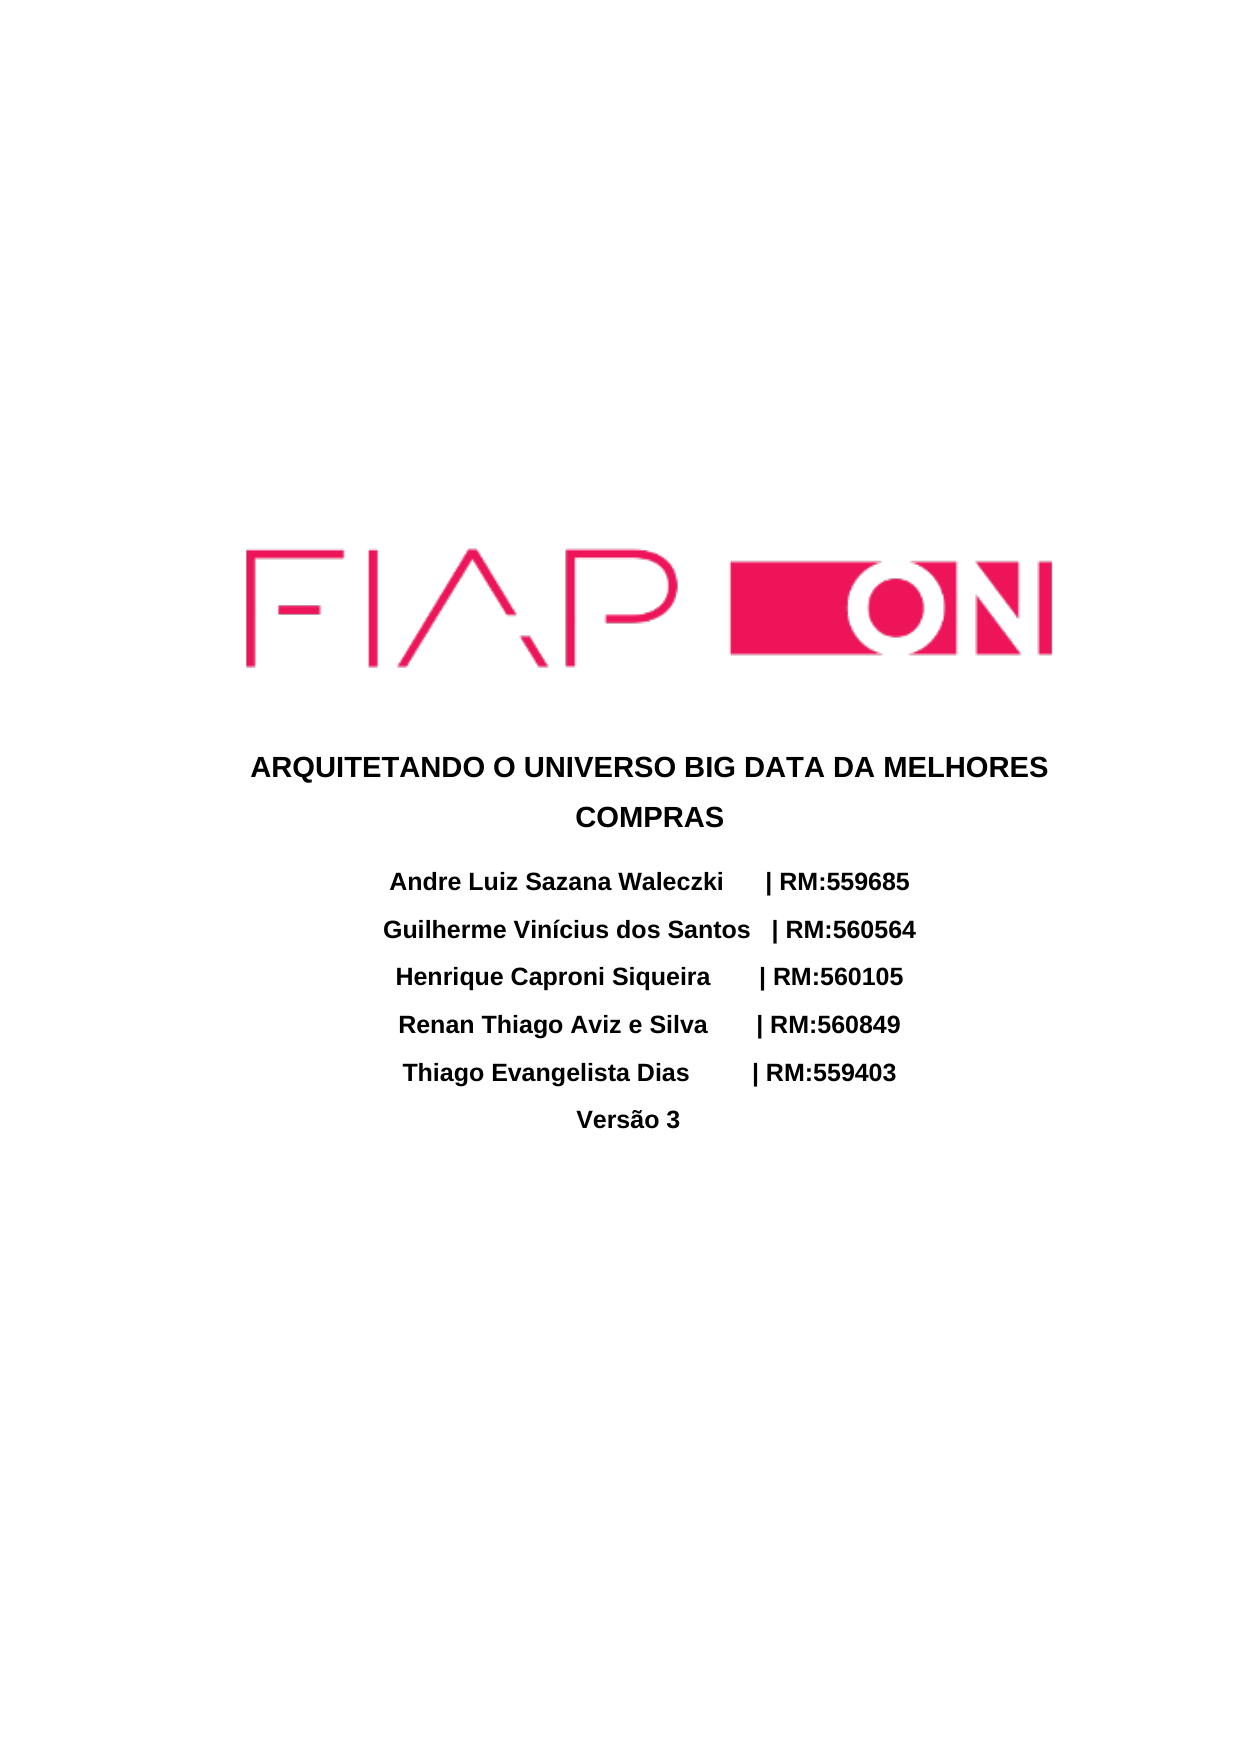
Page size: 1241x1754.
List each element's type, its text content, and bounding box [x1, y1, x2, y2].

text Guilherme Vinícius dos Santos | RM:560564 [177, 914, 1122, 943]
text Versão 3 [177, 1105, 1122, 1134]
text Arquitetando o Universo Big Data da Melhores Compras [177, 749, 1122, 833]
picture [206, 517, 1093, 700]
text Andre Luiz Sazana Waleczki | RM:559685 [177, 867, 1122, 896]
text Renan Thiago Aviz e Silva | RM:560849 [177, 1010, 1122, 1039]
text Henrique Caproni Siqueira | RM:560105 [177, 962, 1122, 991]
text Thiago Evangelista Dias | RM:559403 [177, 1058, 1122, 1086]
